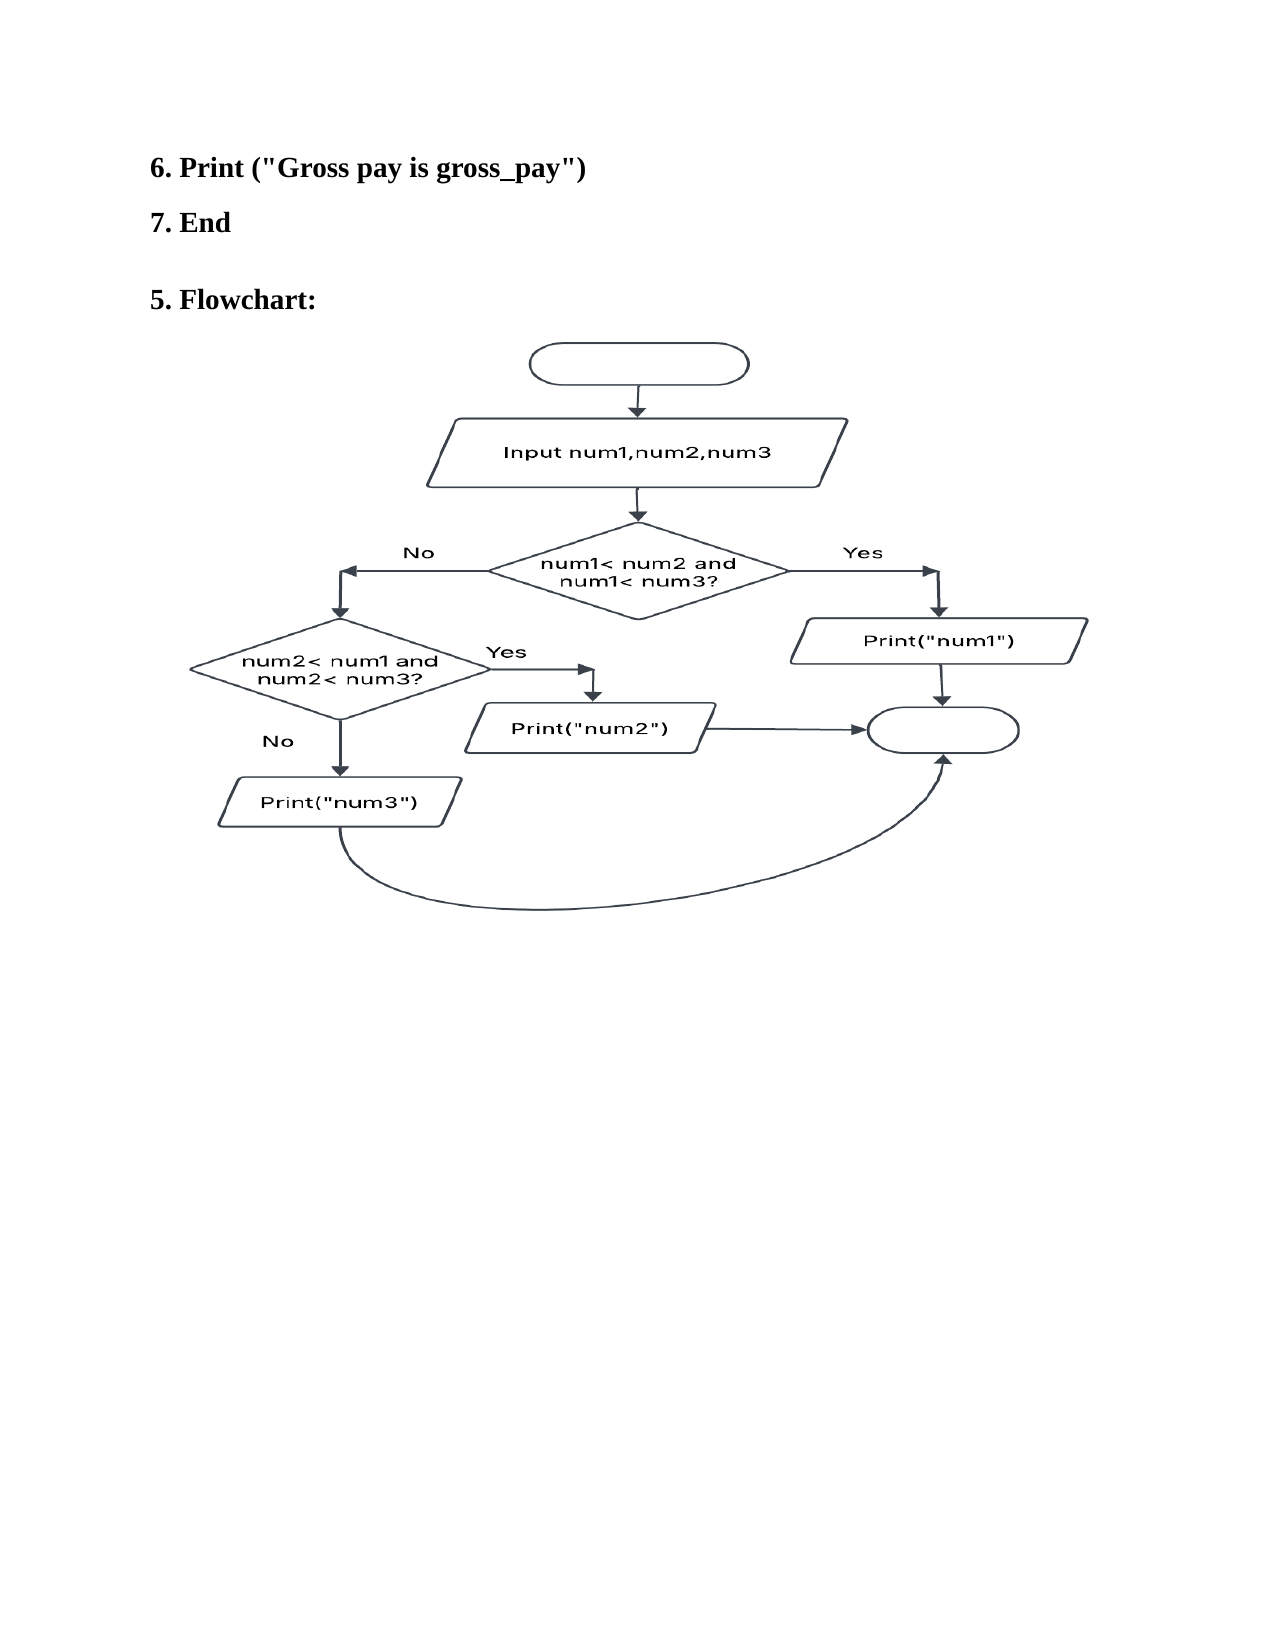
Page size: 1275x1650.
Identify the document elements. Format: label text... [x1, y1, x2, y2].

text 7. End 5. Flowchart: [150, 205, 1125, 320]
picture [150, 320, 1125, 933]
text 6. Print ("Gross pay is gross_pay") [150, 150, 1125, 183]
